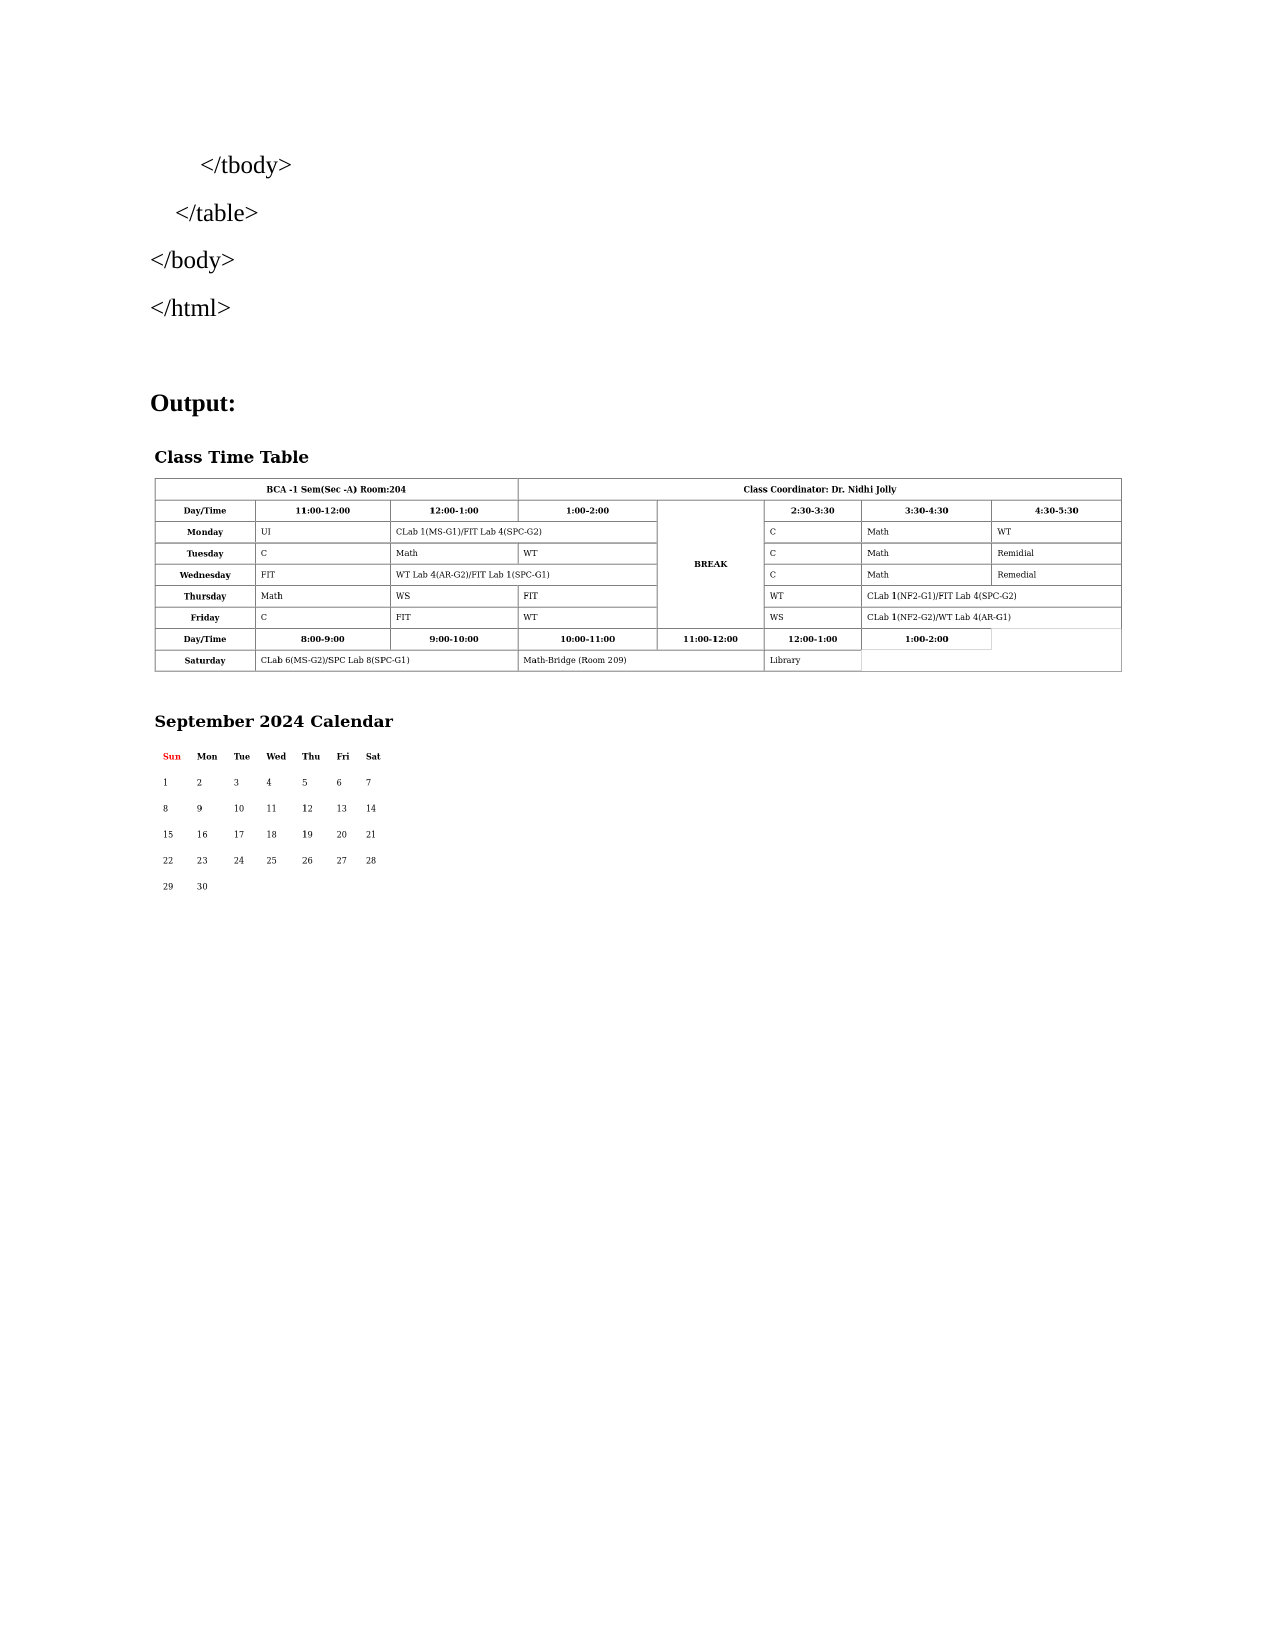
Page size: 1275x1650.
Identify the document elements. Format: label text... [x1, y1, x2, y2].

picture [150, 436, 1125, 940]
text </tbody> [150, 150, 1125, 179]
text </table> [150, 198, 1125, 226]
text </body> [150, 245, 1125, 274]
text Output: [150, 388, 1125, 417]
text </html> [150, 293, 1125, 322]
